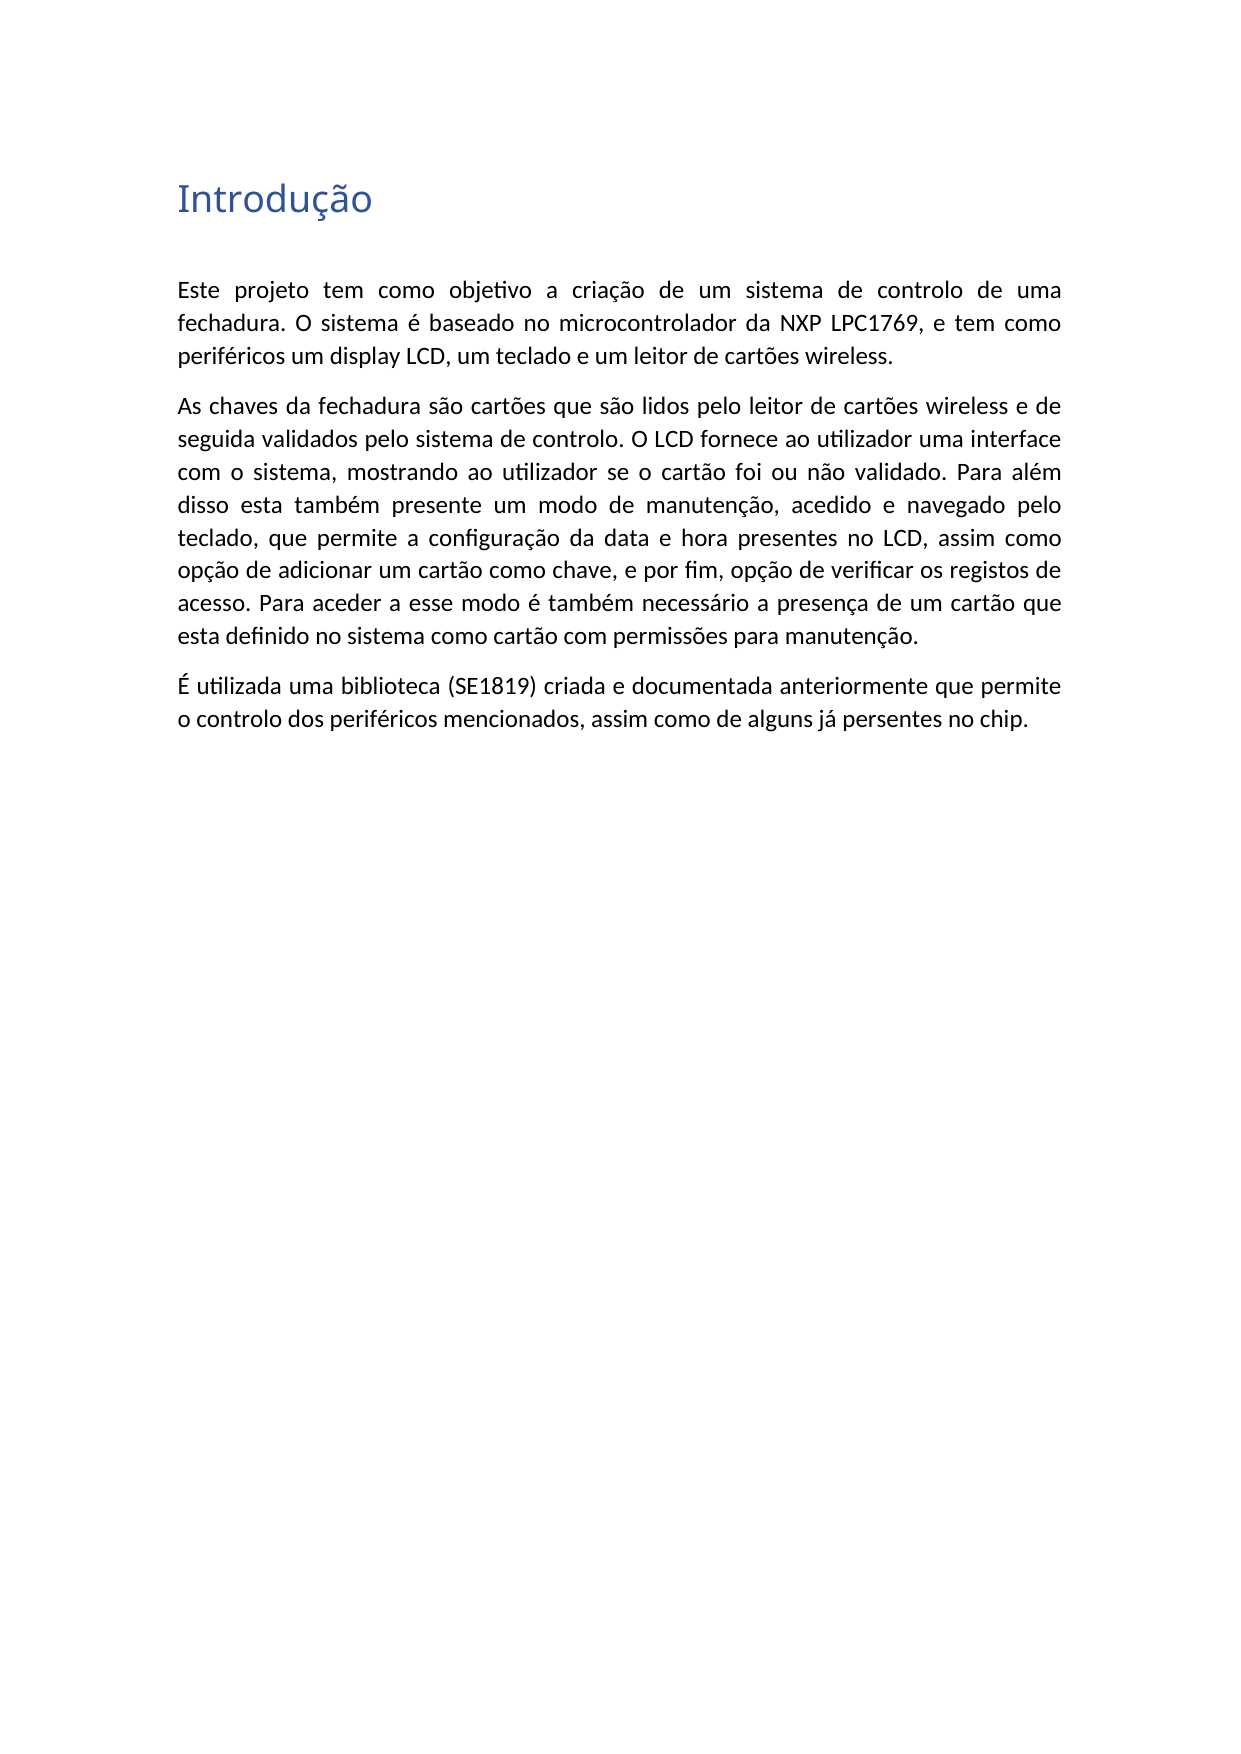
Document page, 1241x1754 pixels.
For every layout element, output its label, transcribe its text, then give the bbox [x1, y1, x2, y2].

subtitle Introdução [177, 173, 1063, 224]
text Este projeto tem como objetivo a criação de um sistema de controlo de uma fechadura. O sistema é baseado no microcontrolador da NXP LPC1769, e tem como periféricos um display LCD, um teclado e um leitor de cartões wireless. [177, 274, 1063, 371]
text É utilizada uma biblioteca (SE1819) criada e documentada anteriormente que permite o controlo dos periféricos mencionados, assim como de alguns já persentes no chip. [177, 670, 1063, 733]
text As chaves da fechadura são cartões que são lidos pelo leitor de cartões wireless e de seguida validados pelo sistema de controlo. O LCD fornece ao utilizador uma interface com o sistema, mostrando ao utilizador se o cartão foi ou não validado. Para além disso esta também presente um modo de manutenção, acedido e navegado pelo teclado, que permite a configuração da data e hora presentes no LCD, assim como opção de adicionar um cartão como chave, e por fim, opção de verificar os registos de acesso. Para aceder a esse modo é também necessário a presença de um cartão que esta definido no sistema como cartão com permissões para manutenção. [177, 390, 1063, 651]
